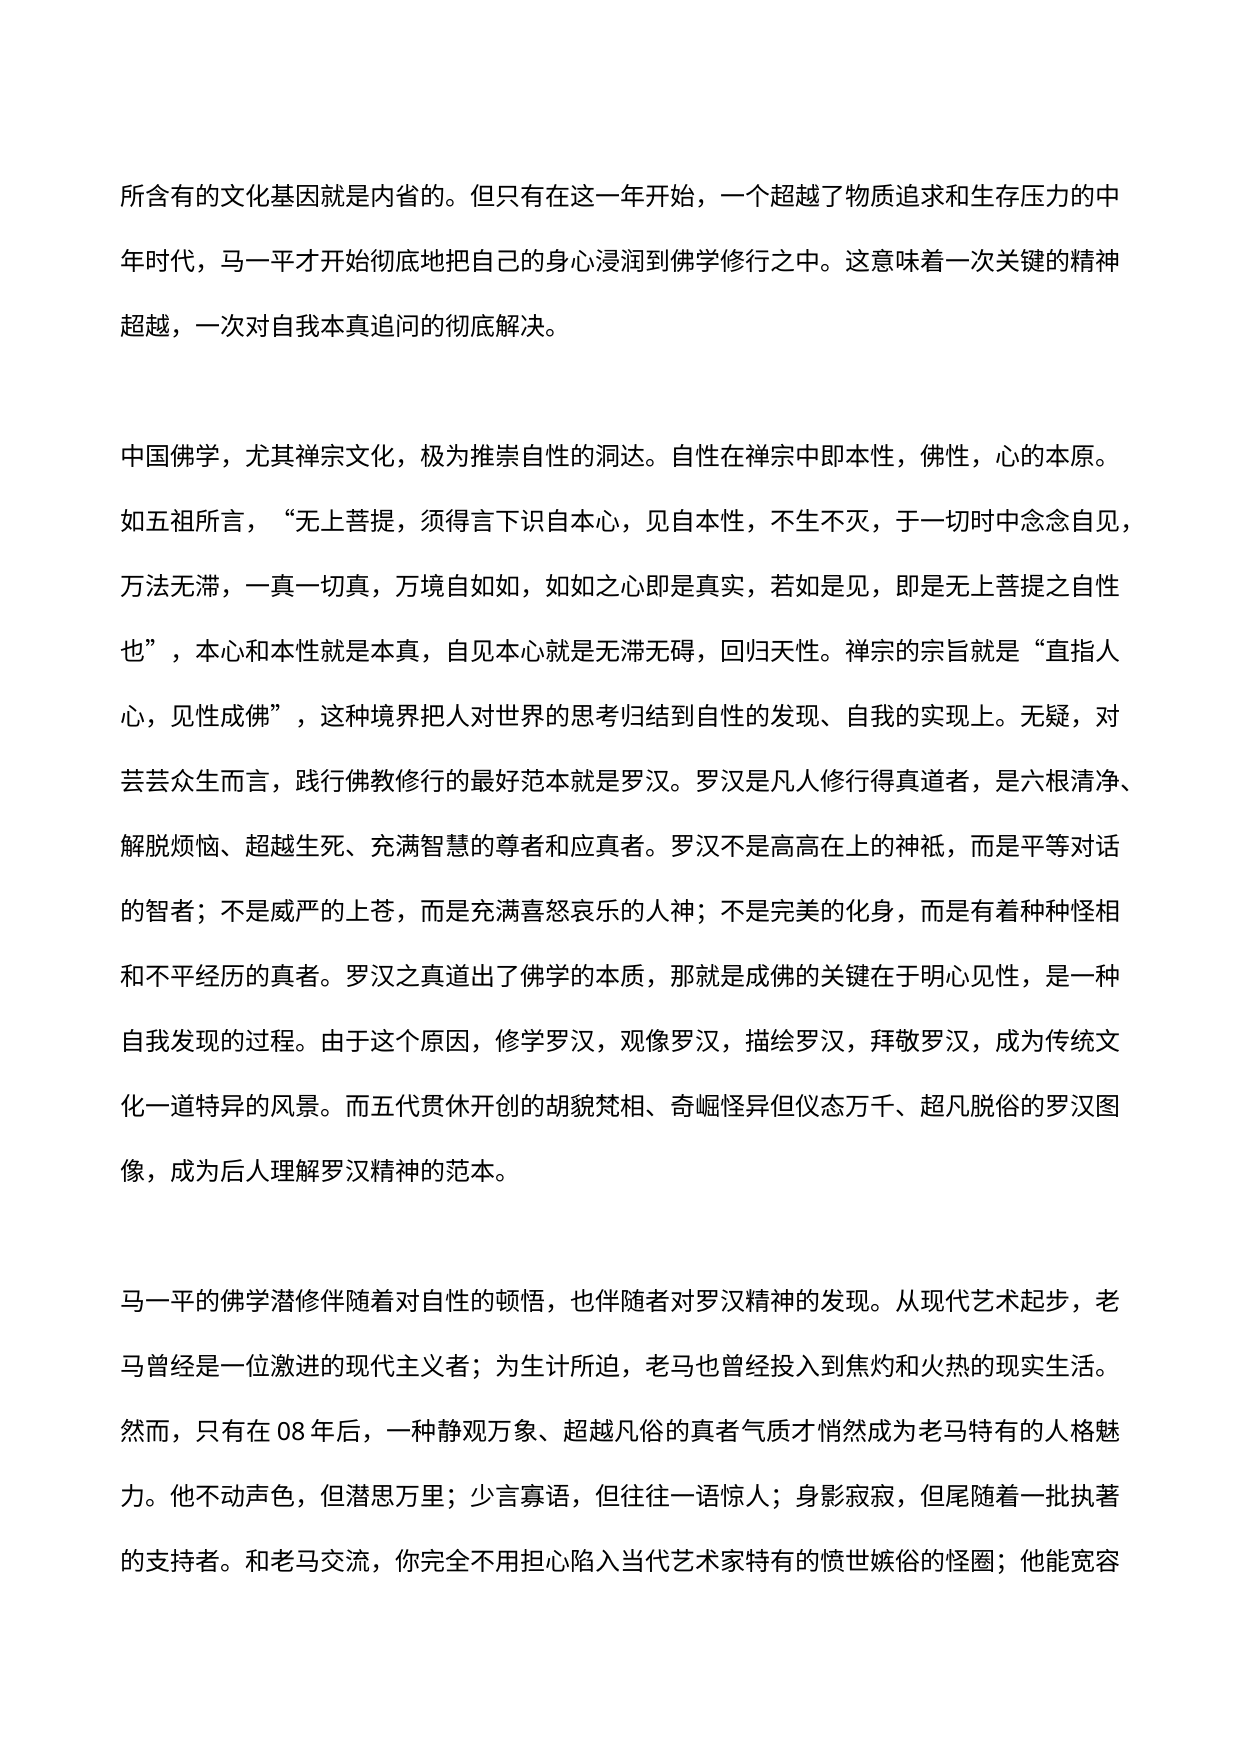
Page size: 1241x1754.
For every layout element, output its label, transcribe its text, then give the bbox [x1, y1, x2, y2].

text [120, 1267, 1120, 1592]
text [120, 162, 1120, 357]
text 中国佛学，尤其禅宗文化，极为推崇自性的洞达。自性在禅宗中即本性，佛性，心的本原。如五祖所言，“无上菩提，须得言下识自本心，见自本性，不生不灭，于一切时中念念自见，万法无滞，一真一切真，万境自如如，如如之心即是真实，若如是见，即是无上菩提之自性也”，本心和本性就是本真，自见本心就是无滞无碍，回归天性。禅宗的宗旨就是“直指人心，见性成佛”，这种境界把人对世界的思考归结到自性的发现、自我的实现上。无疑，对芸芸众生而言，践行佛教修行的最好范本就是罗汉。罗汉是凡人修行得真道者，是六根清净、解脱烦恼、超越生死、充满智慧的尊者和应真者。罗汉不是高高在上的神祗，而是平等对话的智者；不是威严的上苍，而是充满喜怒哀乐的人神；不是完美的化身，而是有着种种怪相和不平经历的真者。罗汉之真道出了佛学的本质，那就是成佛的关键在于明心见性，是一种自我发现的过程。由于这个原因，修学罗汉，观像罗汉，描绘罗汉，拜敬罗汉，成为传统文化一道特异的风景。而五代贯休开创的胡貌梵相、奇崛怪异但仪态万千、超凡脱俗的罗汉图像，成为后人理解罗汉精神的范本。 [120, 422, 1120, 1202]
